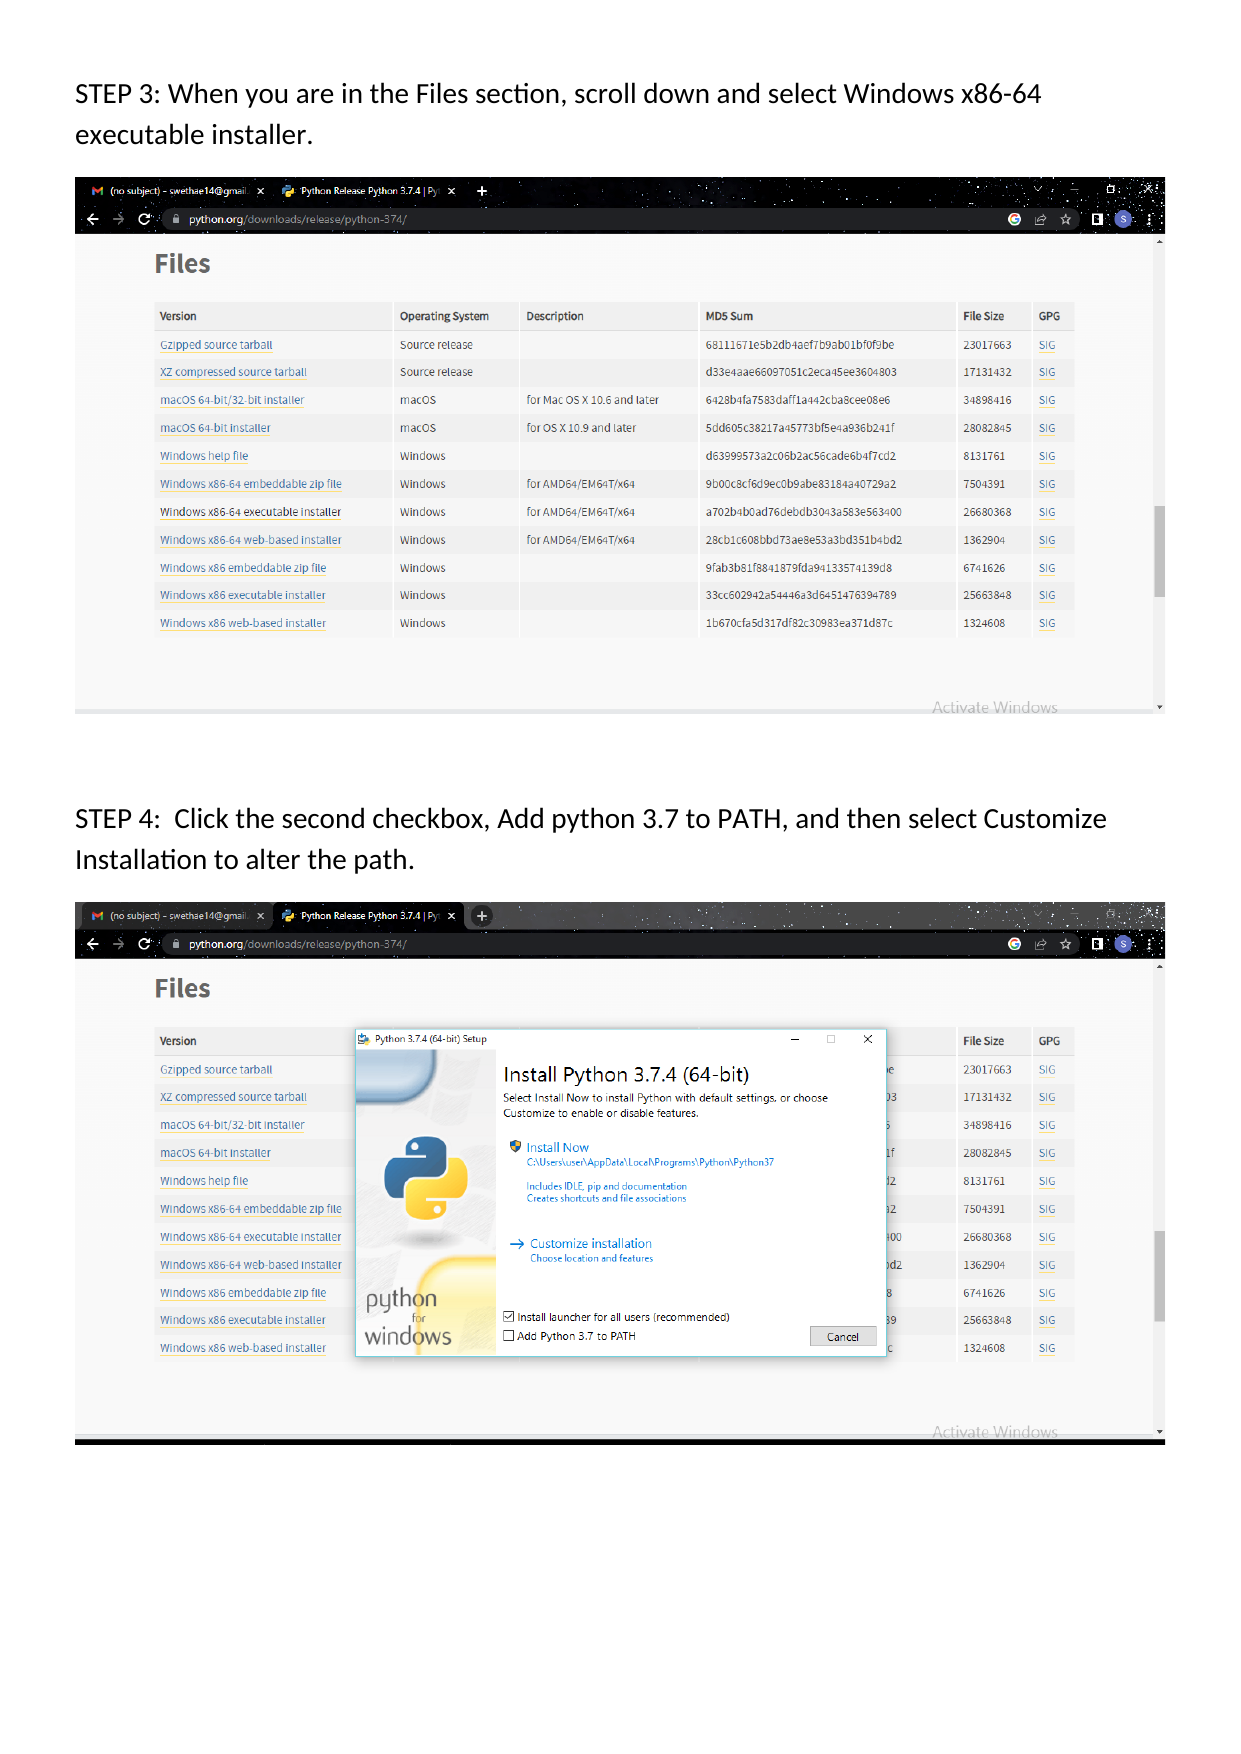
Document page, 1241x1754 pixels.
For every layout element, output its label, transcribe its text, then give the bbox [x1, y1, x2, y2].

picture [75, 902, 1166, 1445]
text STEP 4: Click the second checkbox, Add python 3.7 to PATH, and then select Customize Installation to alter the path. [75, 800, 1165, 877]
picture [75, 177, 1166, 714]
text STEP 3: When you are in the Files section, scroll down and select Windows x86-64 executable installer. [75, 75, 1165, 152]
